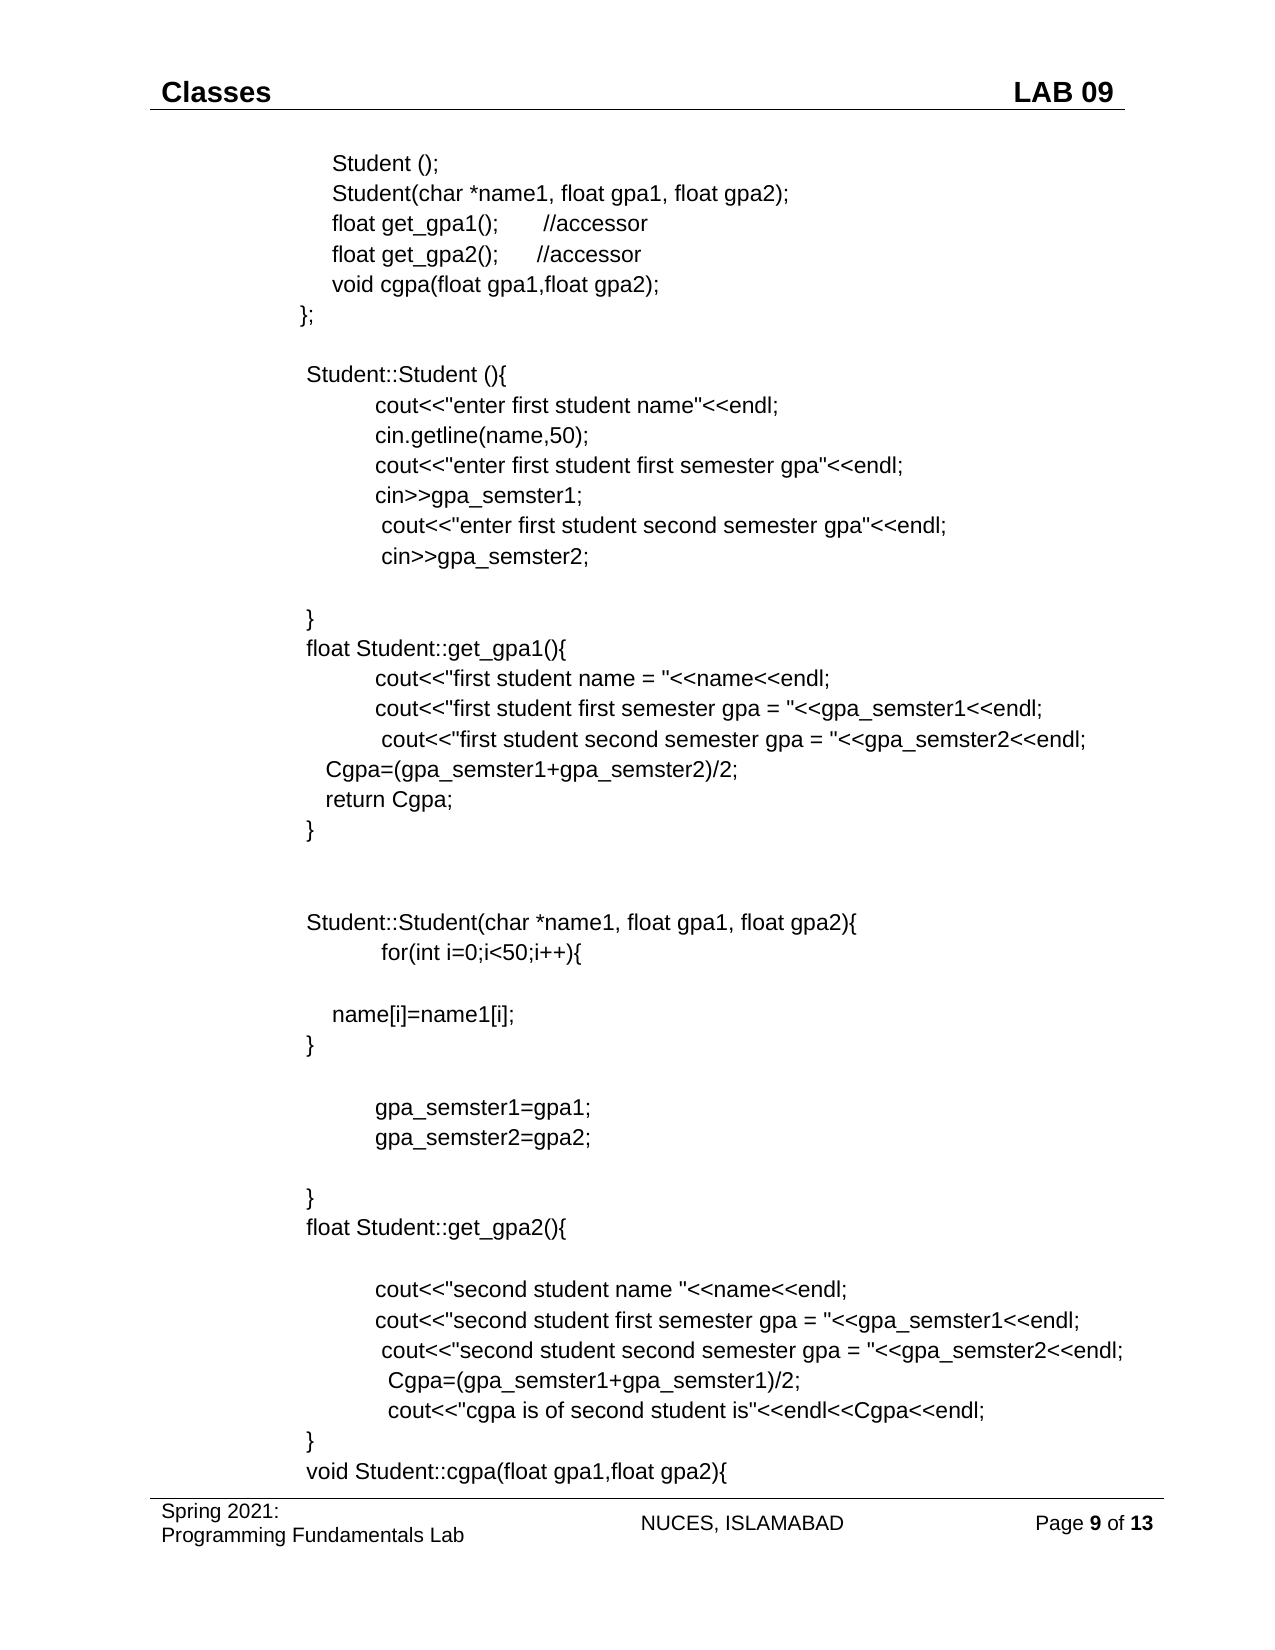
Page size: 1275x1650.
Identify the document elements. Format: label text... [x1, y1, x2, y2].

list } [300, 605, 1125, 631]
list Student::Student(char *name1, float gpa1, float gpa2){ [300, 909, 1125, 935]
list Student::Student (){ [300, 361, 1125, 388]
list cin.getline(name,50); [300, 422, 1125, 448]
list } [300, 816, 1125, 843]
list return Cgpa; [300, 786, 1125, 812]
list cout<<"second student first semester gpa = "<<gpa_semster1<<endl; [300, 1307, 1125, 1333]
list cout<<"first student name = "<<name<<endl; [300, 665, 1125, 692]
list cin>>gpa_semster2; [300, 543, 1125, 569]
list cout<<"enter first student name"<<endl; [300, 392, 1125, 418]
list } [300, 1427, 1125, 1454]
list } [300, 1031, 1125, 1058]
list Student (); [300, 150, 1125, 176]
list gpa_semster1=gpa1; [300, 1093, 1125, 1120]
list cout<<"second student second semester gpa = "<<gpa_semster2<<endl; [300, 1337, 1125, 1363]
list } [300, 1184, 1125, 1210]
list gpa_semster2=gpa2; [300, 1124, 1125, 1150]
list float Student::get_gpa2(){ [300, 1214, 1125, 1241]
list cout<<"first student first semester gpa = "<<gpa_semster1<<endl; [300, 695, 1125, 722]
list cout<<"enter first student first semester gpa"<<endl; [300, 452, 1125, 478]
list cout<<"cgpa is of second student is"<<endl<<Cgpa<<endl; [300, 1397, 1125, 1423]
list Cgpa=(gpa_semster1+gpa_semster1)/2; [300, 1367, 1125, 1393]
list }; [300, 301, 1125, 327]
list float get_gpa2(); //accessor [300, 241, 1125, 267]
list float get_gpa1(); //accessor [300, 210, 1125, 237]
list cout<<"second student name "<<name<<endl; [300, 1276, 1125, 1303]
list void Student::cgpa(float gpa1,float gpa2){ [300, 1458, 1125, 1484]
list cout<<"first student second semester gpa = "<<gpa_semster2<<endl; [300, 726, 1125, 752]
list cin>>gpa_semster1; [300, 482, 1125, 509]
list cout<<"enter first student second semester gpa"<<endl; [300, 512, 1125, 539]
list float Student::get_gpa1(){ [300, 635, 1125, 661]
list void cgpa(float gpa1,float gpa2); [300, 271, 1125, 297]
list Student(char *name1, float gpa1, float gpa2); [300, 180, 1125, 207]
list name[i]=name1[i]; [300, 1001, 1125, 1027]
list Cgpa=(gpa_semster1+gpa_semster2)/2; [300, 756, 1125, 782]
list for(int i=0;i<50;i++){ [300, 939, 1125, 965]
